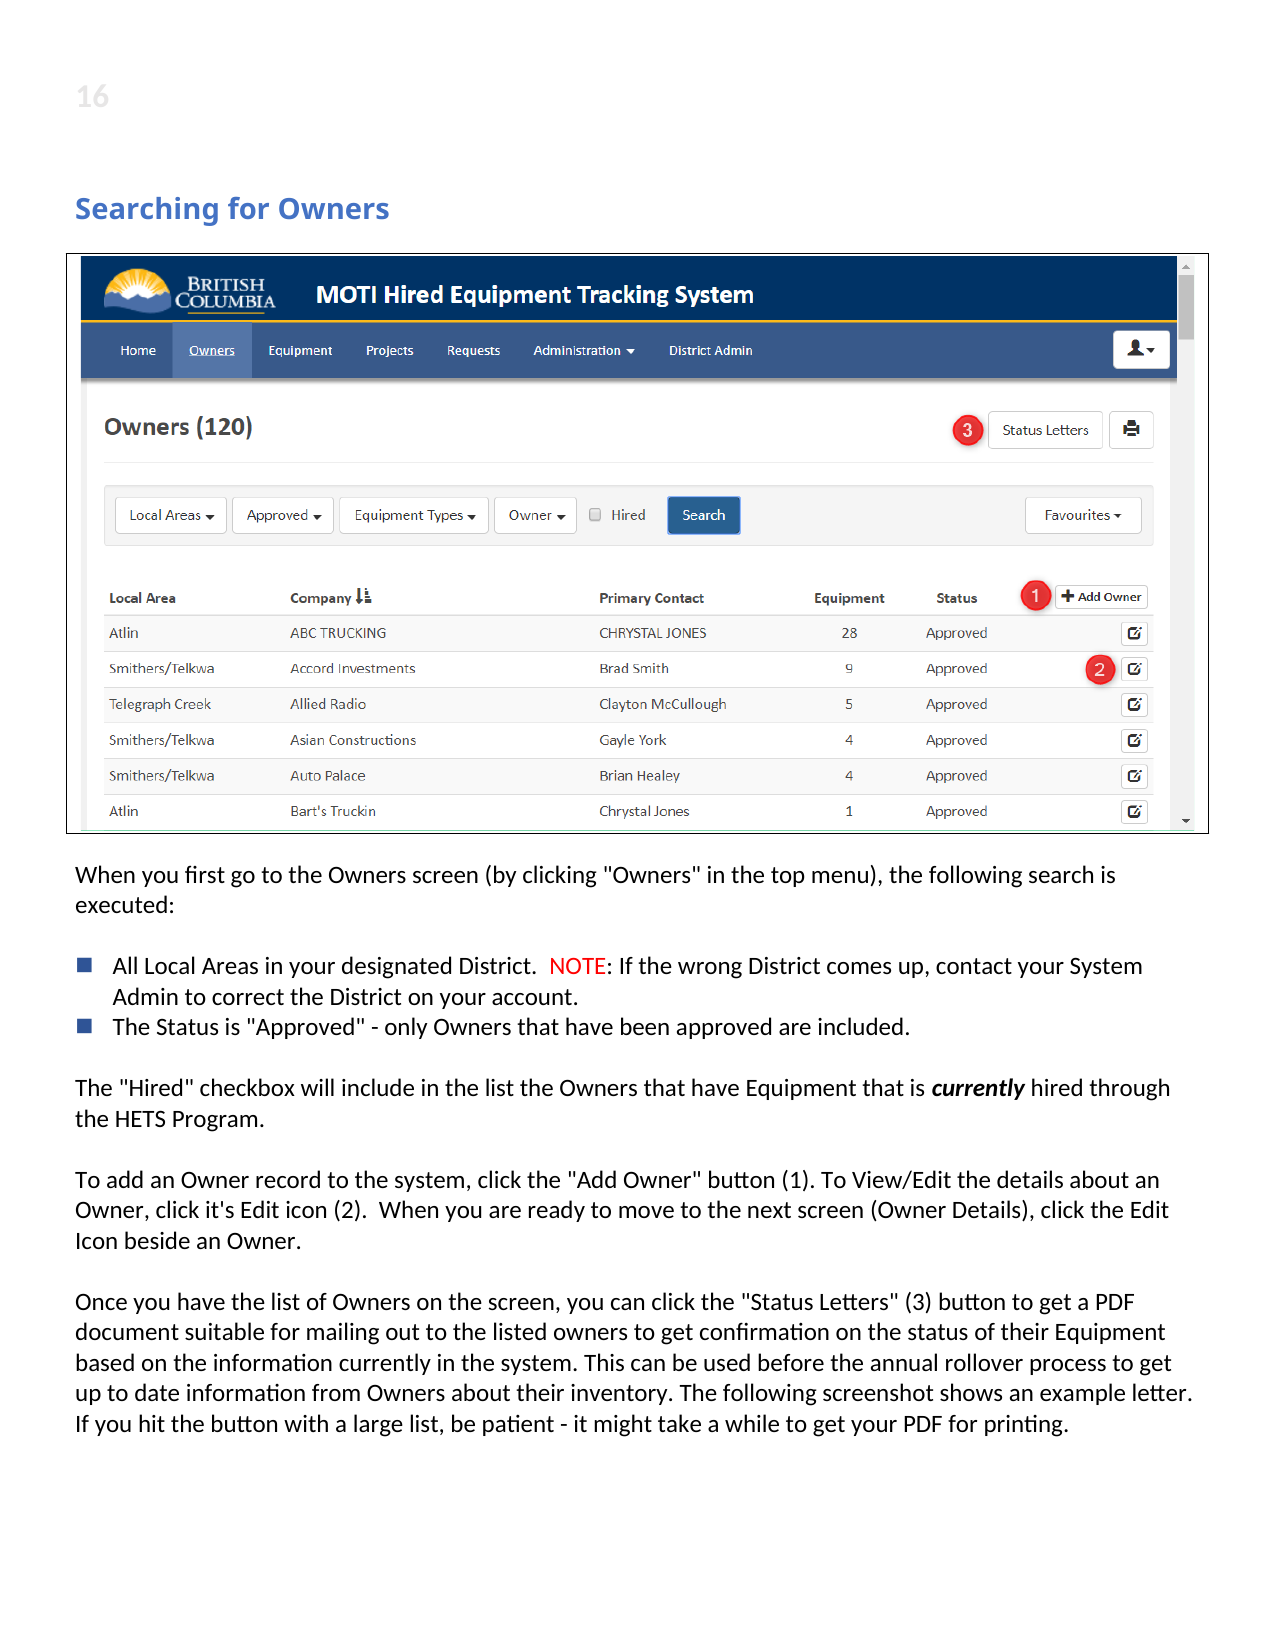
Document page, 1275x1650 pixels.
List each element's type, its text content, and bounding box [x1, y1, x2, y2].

list All Local Areas in your designated District. NOTE: If the wrong District comes up, contact your System Admin to correct the District on your account. [75, 950, 1200, 1011]
text The "Hired" checkbox will include in the list the Owners that have Equipment that is currently hired through the HETS Program. [75, 1072, 1200, 1133]
picture [80, 256, 1195, 831]
text To add an Owner record to the system, click the "Add Owner" button (1). To View/Edit the details about an Owner, click it's Edit icon (2). When you are ready to move to the next screen (Owner Details), click the Edit Icon beside an Owner. [75, 1164, 1200, 1256]
text Once you have the list of Owners on the screen, you can click the "Status Letters" (3) button to get a PDF document suitable for mailing out to the listed owners to get confirmation on the status of their Equipment based on the information currently in the system. This can be used before the annual rollover process to get up to date information from Owners about their inventory. The following screenshot shows an example letter. If you hit the button with a large list, be patient - it might take a while to get your PDF for printing. [75, 1286, 1200, 1439]
list The Status is "Approved" - only Owners that have been approved are included. [75, 1011, 1200, 1042]
text When you first go to the Owners screen (by clicking "Owners" in the top menu), the following search is executed: [75, 859, 1200, 920]
subtitle Searching for Owners [75, 188, 1200, 228]
